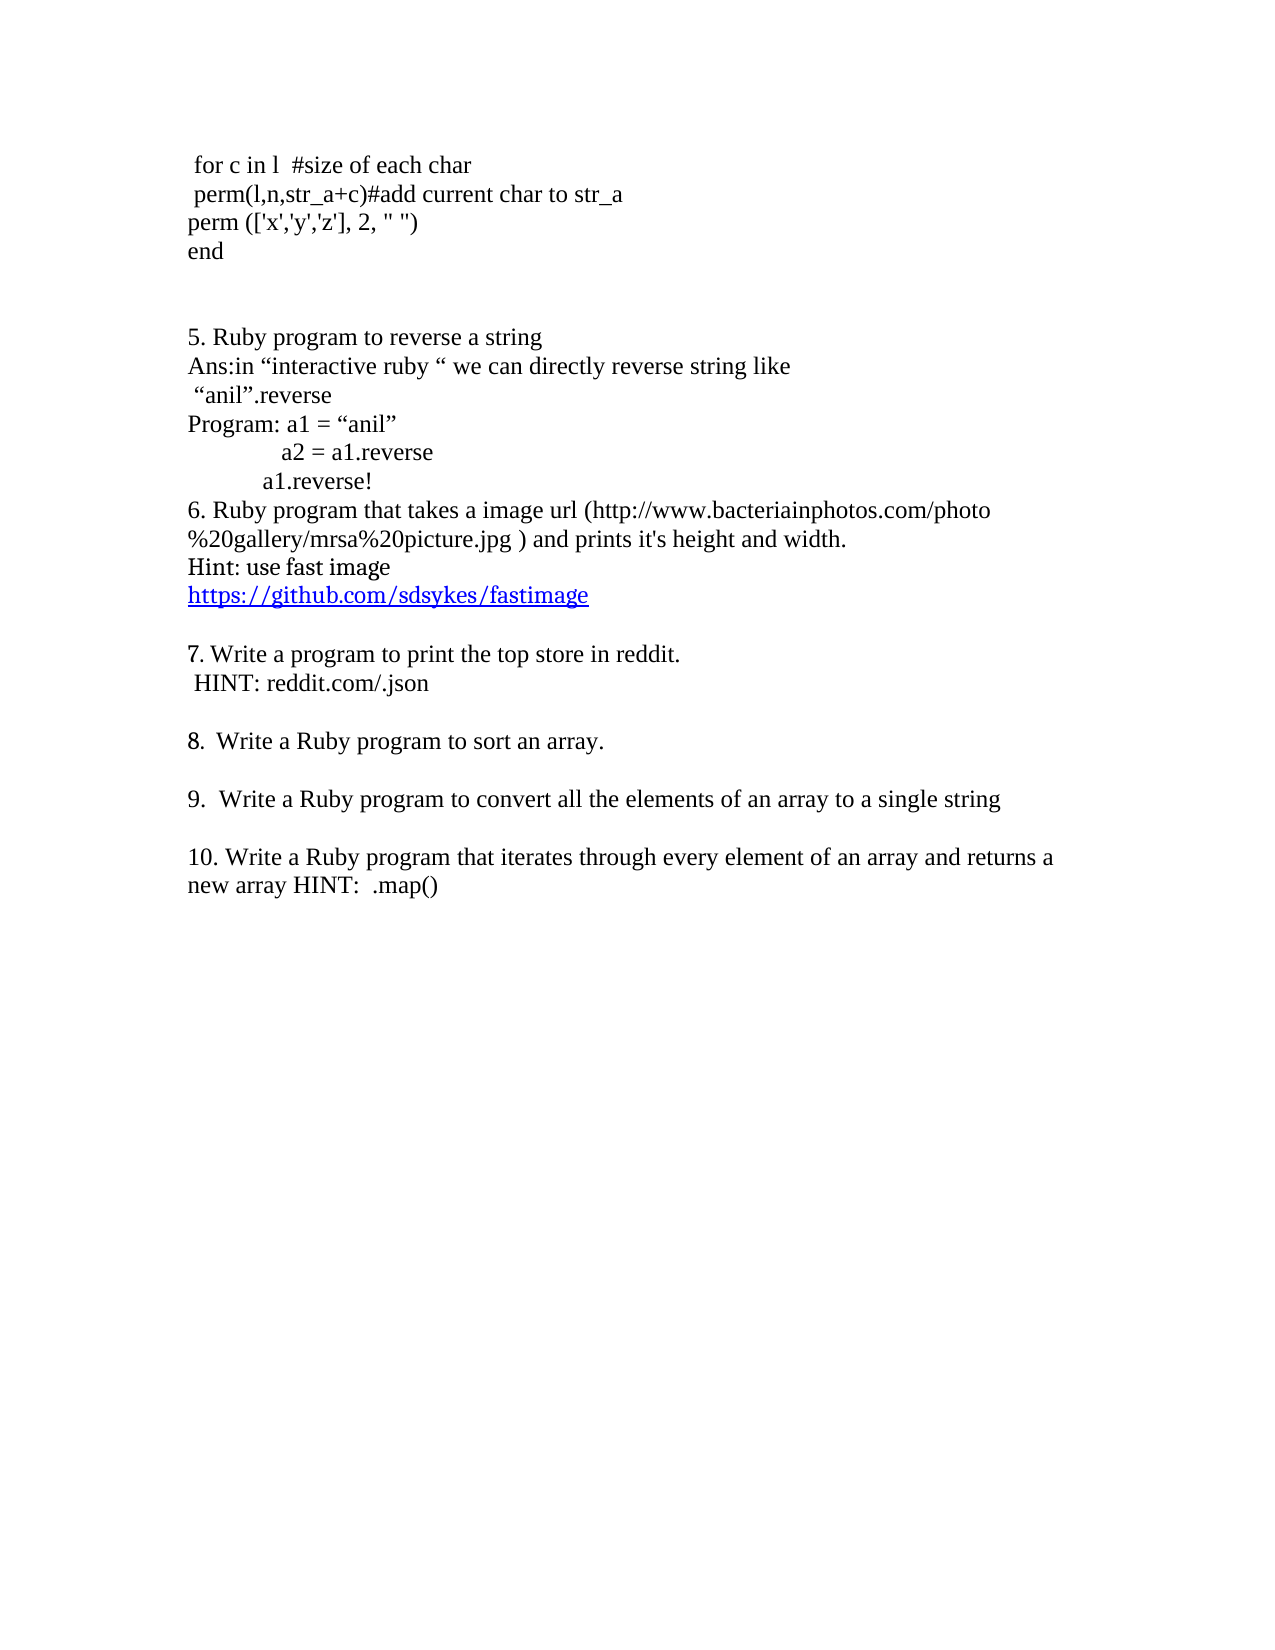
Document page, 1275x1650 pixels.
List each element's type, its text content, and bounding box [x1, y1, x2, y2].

text 5. Ruby program to reverse a string [187, 322, 1087, 351]
text Ans:in “interactive ruby “ we can directly reverse string like [187, 351, 1087, 380]
text “anil”.reverse [187, 380, 1087, 409]
text perm (['x','y','z'], 2, " ") [187, 207, 1087, 236]
text for c in l #size of each char [187, 150, 1087, 179]
text end [187, 236, 1087, 265]
text 8. Write a Ruby program to sort an array. [187, 726, 1087, 755]
text 10. Write a Ruby program that iterates through every element of an array and returns a new array HINT: .map() [187, 842, 1087, 899]
text HINT: reddit.com/.json [187, 668, 1087, 697]
text Program: a1 = “anil” [187, 409, 1087, 437]
text Hint: use fast image [187, 552, 1087, 581]
text perm(l,n,str_a+c)#add current char to str_a [187, 179, 1087, 207]
text 9. Write a Ruby program to convert all the elements of an array to a single string [187, 784, 1087, 813]
text a2 = a1.reverse [187, 437, 1087, 466]
text 6. Ruby program that takes a image url (http://www.bacteriainphotos.com/photo%20gallery/mrsa%20picture.jpg ) and prints it's height and width. [187, 495, 1087, 552]
text 7. Write a program to print the top store in reddit. [187, 639, 1087, 668]
text a1.reverse! [187, 466, 1087, 495]
text https://github.com/sdsykes/fastimage [187, 581, 1087, 610]
